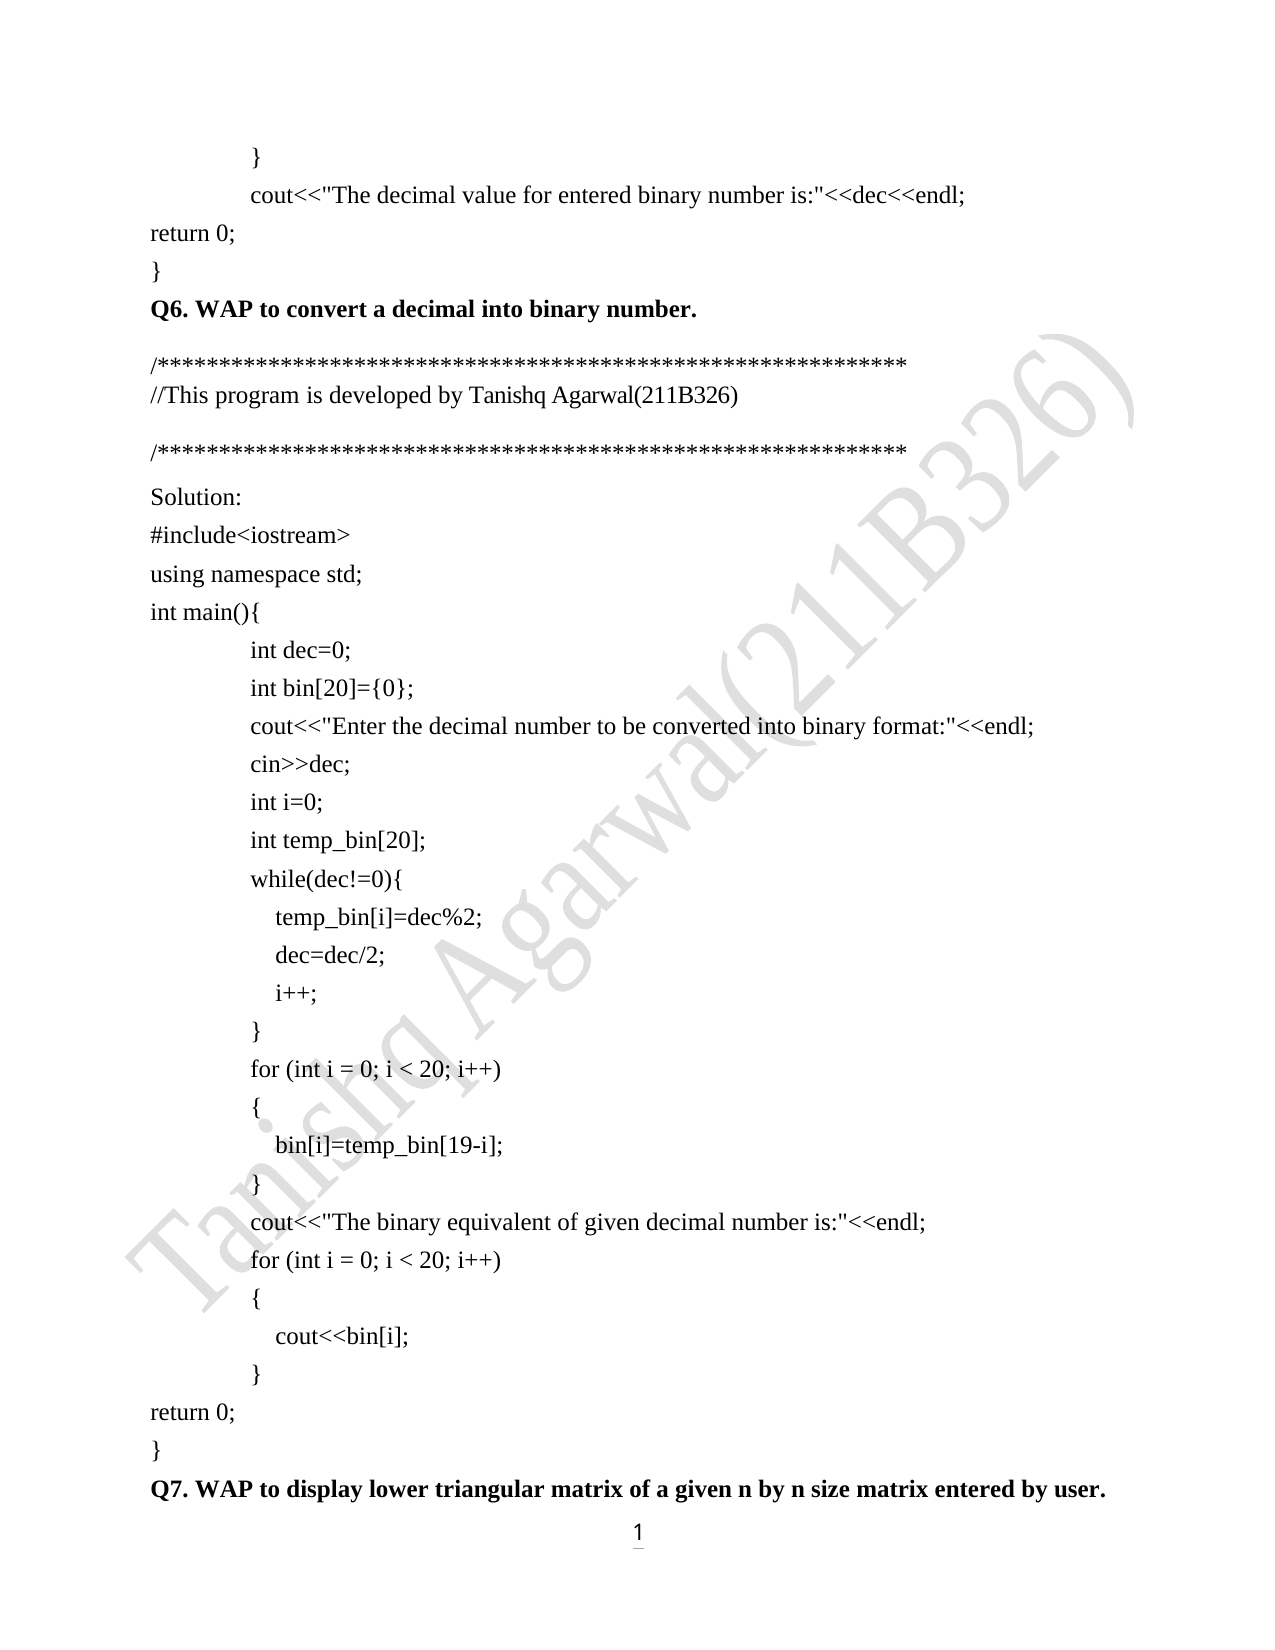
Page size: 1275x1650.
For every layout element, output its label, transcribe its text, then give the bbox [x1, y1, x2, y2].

text } [150, 256, 1148, 285]
text //This program is developed by Tanishq Agarwal(211B326) [150, 381, 1148, 409]
text int i=0; [150, 787, 1148, 816]
text } [150, 142, 1148, 170]
text int bin[20]={0}; [150, 673, 1148, 702]
text Solution: [150, 482, 1148, 511]
text bin[i]=temp_bin[19-i]; [150, 1131, 1148, 1159]
subtitle Q7. WAP to display lower triangular matrix of a given n by n size matrix entered by user. [150, 1474, 1148, 1502]
text int dec=0; [225, 635, 1148, 664]
text #include<iostream> [150, 521, 1148, 549]
text cout<<"Enter the decimal number to be converted into binary format:"<<endl; [150, 711, 1148, 740]
text temp_bin[i]=dec%2; [150, 902, 1148, 931]
text while(dec!=0){ [150, 864, 1148, 892]
text cout<<"The binary equivalent of given decimal number is:"<<endl; [150, 1207, 1148, 1236]
text /************************************************************* [150, 352, 1148, 381]
text return 0; [150, 1397, 1148, 1426]
text using namespace std; [150, 559, 1148, 587]
text cin>>dec; [150, 749, 1148, 778]
text cout<<bin[i]; [150, 1321, 1148, 1350]
text } [150, 1016, 1148, 1045]
subtitle Q6. WAP to convert a decimal into binary number. [150, 294, 1148, 323]
text { [150, 1092, 1148, 1121]
text } [150, 1169, 1148, 1197]
text { [150, 1283, 1148, 1312]
text int temp_bin[20]; [150, 826, 1148, 854]
text } [150, 1436, 1148, 1464]
text for (int i = 0; i < 20; i++) [150, 1245, 1148, 1274]
text dec=dec/2; [150, 940, 1148, 969]
text return 0; [150, 218, 1148, 247]
text cout<<"The decimal value for entered binary number is:"<<dec<<endl; [150, 180, 1148, 208]
text int main(){ [150, 597, 1148, 626]
text for (int i = 0; i < 20; i++) [150, 1054, 1148, 1083]
text /************************************************************* [150, 415, 991, 473]
text i++; [150, 978, 1148, 1007]
text } [150, 1359, 1148, 1388]
